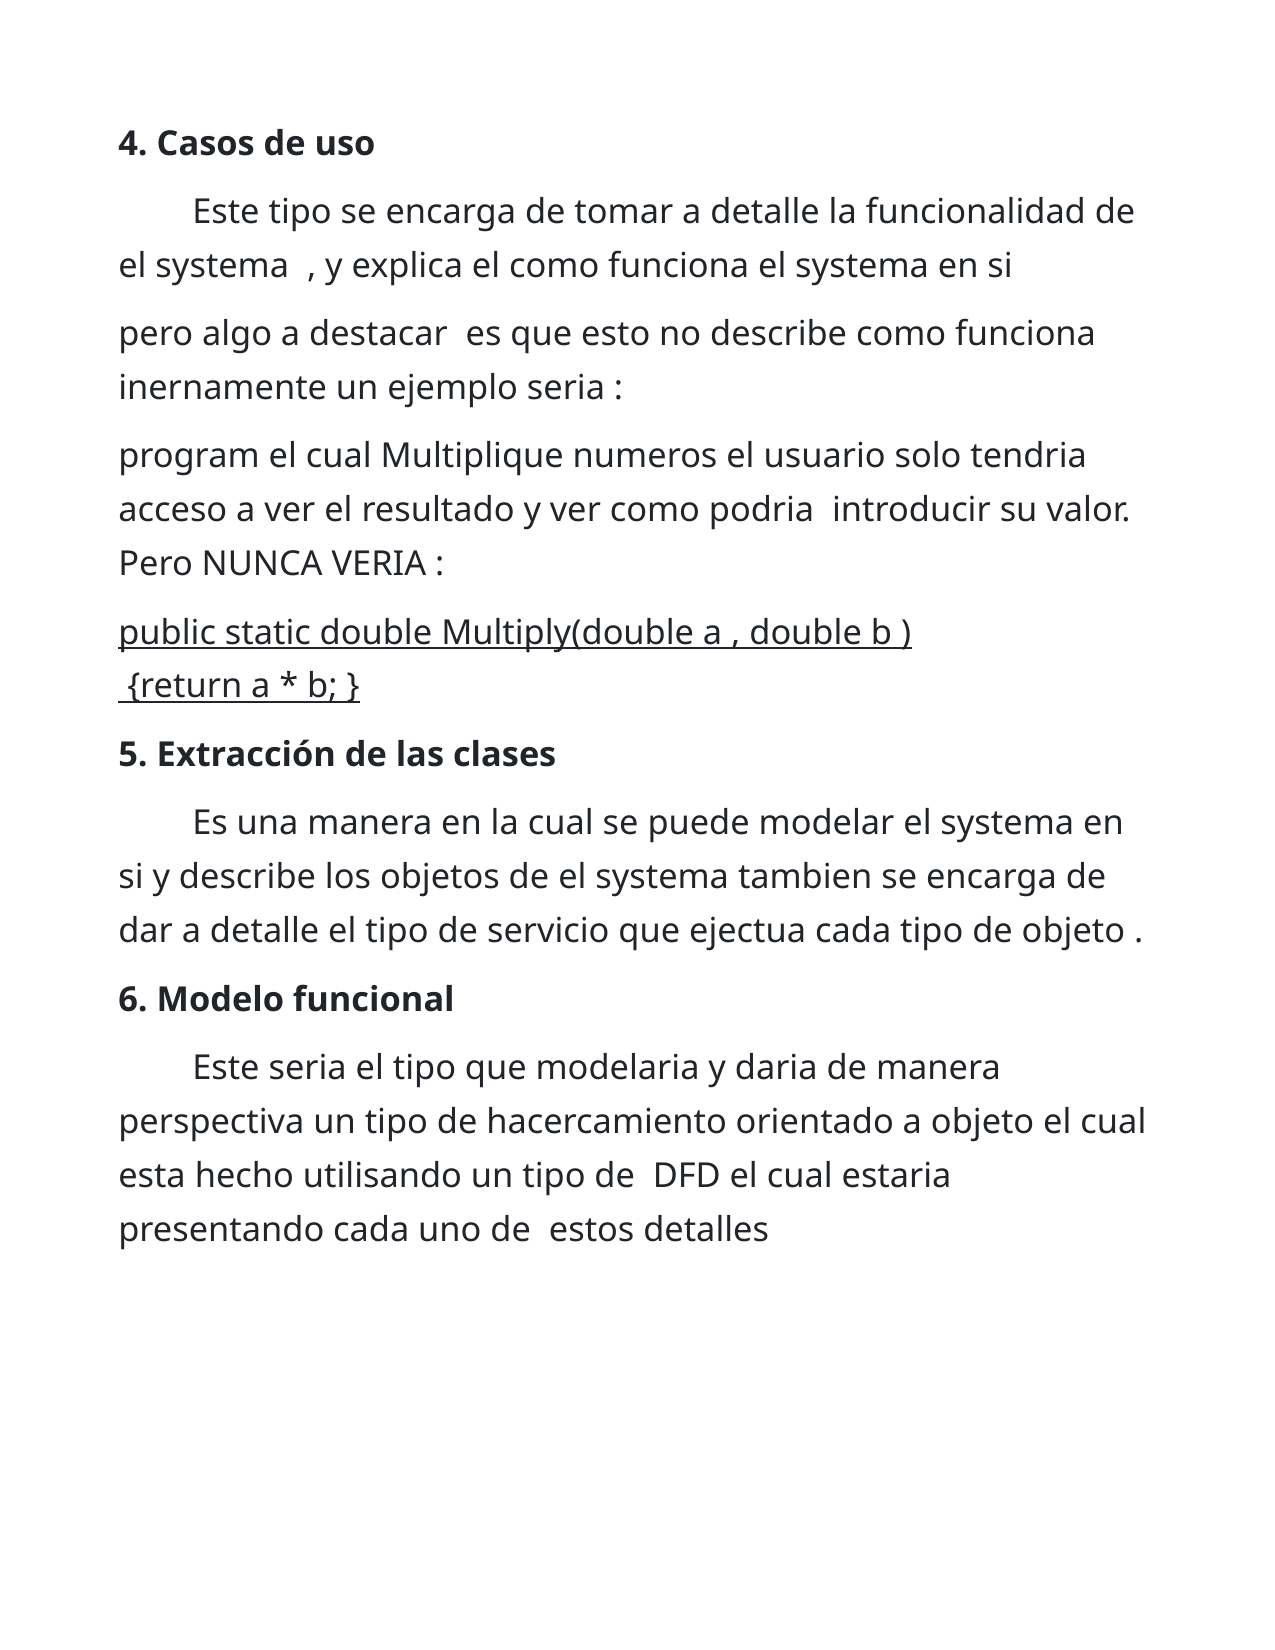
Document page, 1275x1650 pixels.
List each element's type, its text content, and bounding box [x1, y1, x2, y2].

text 4. Casos de uso [118, 118, 1157, 165]
text Este seria el tipo que modelaria y daria de manera perspectiva un tipo de hacercamiento orientado a objeto el cual esta hecho utilisando un tipo de DFD el cual estaria presentando cada uno de estos detalles [118, 1043, 1157, 1305]
text Es una manera en la cual se puede modelar el systema en si y describe los objetos de el systema tambien se encarga de dar a detalle el tipo de servicio que ejectua cada tipo de objeto . [118, 798, 1157, 953]
text program el cual Multiplique numeros el usuario solo tendria acceso a ver el resultado y ver como podria introducir su valor. Pero NUNCA VERIA : [118, 431, 1157, 586]
text public static double Multiply(double a , double b ) {return a * b; } [118, 607, 1157, 708]
text 5. Extracción de las clases [118, 729, 1157, 776]
text Este tipo se encarga de tomar a detalle la funcionalidad de el systema , y explica el como funciona el systema en si [118, 187, 1157, 287]
text 6. Modelo funcional [118, 974, 1157, 1021]
text pero algo a destacar es que esto no describe como funciona inernamente un ejemplo seria : [118, 309, 1157, 409]
